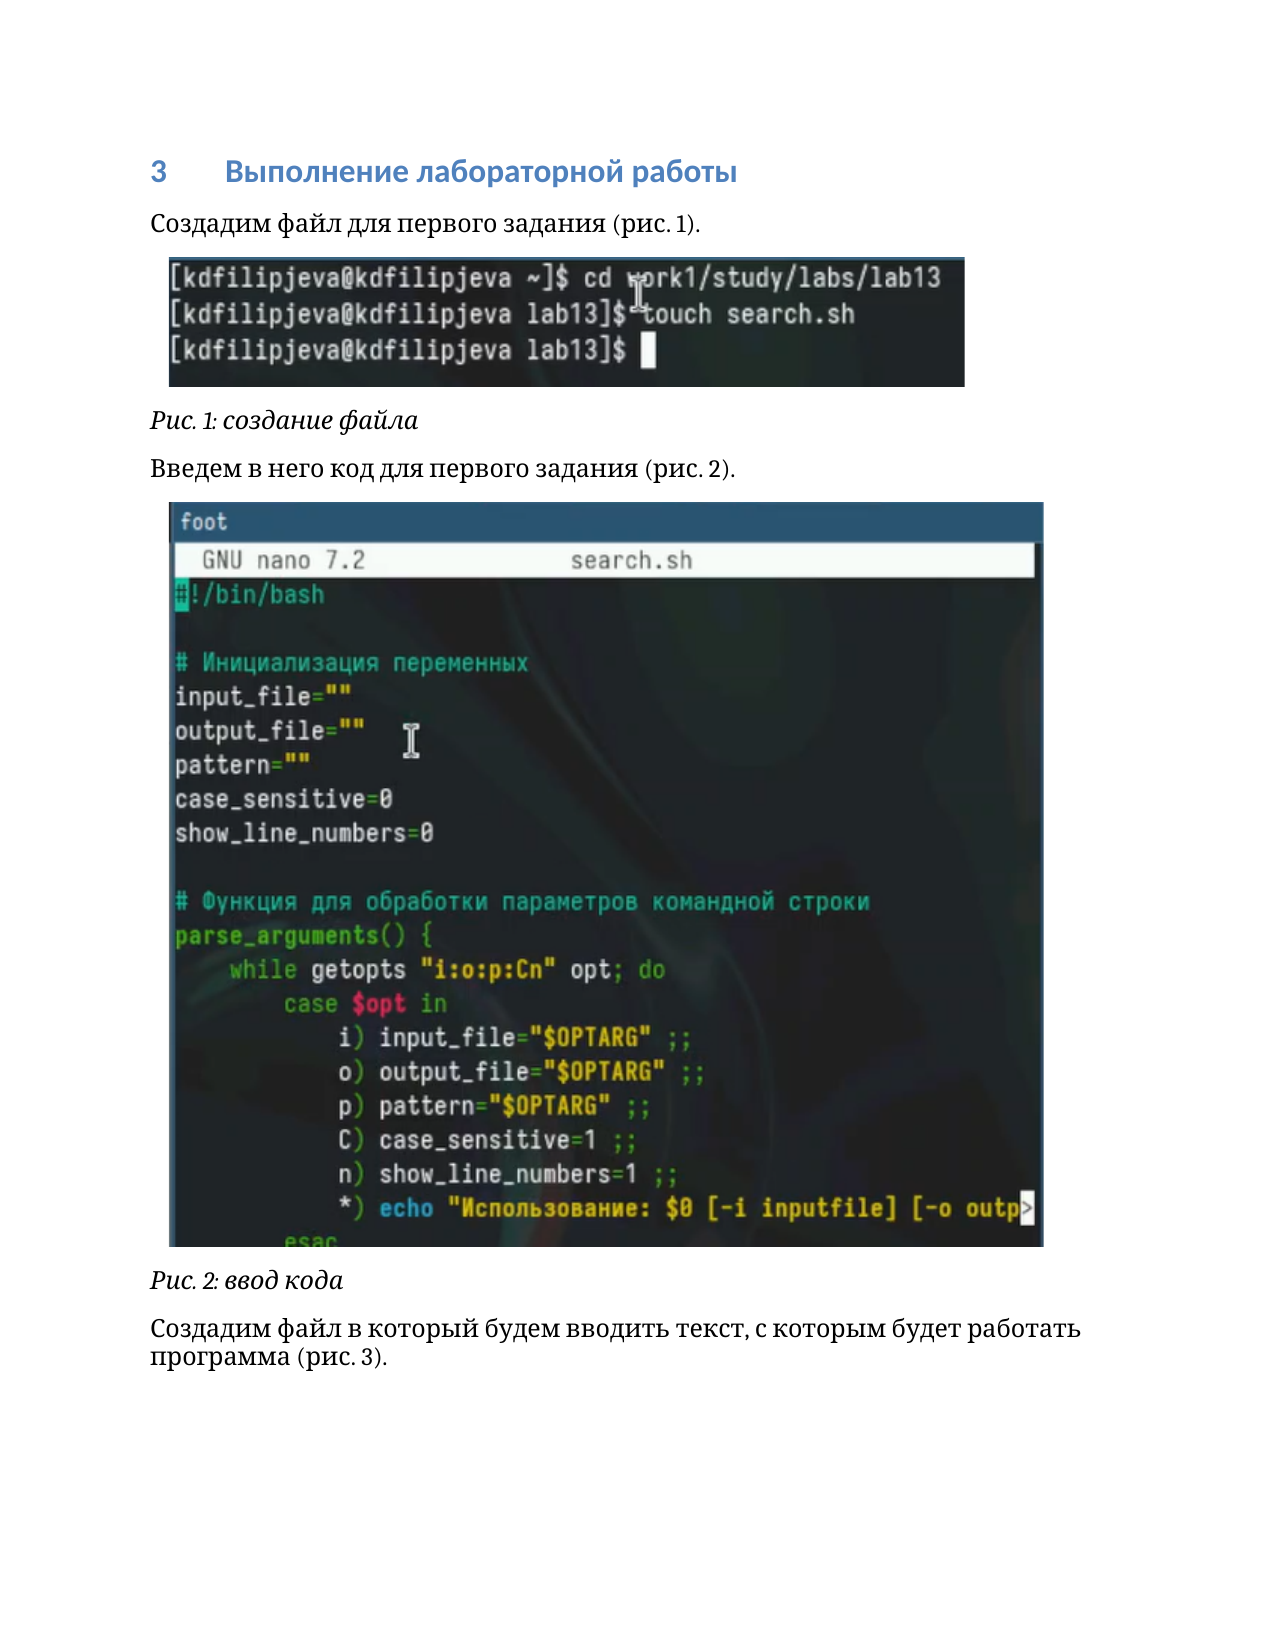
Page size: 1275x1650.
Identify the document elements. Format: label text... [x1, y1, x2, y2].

subtitle 3 Выполнение лабораторной работы [150, 150, 1125, 191]
text Создадим файл в который будем вводить текст, с которым будет работать программа (рис. 3). [150, 1314, 1125, 1372]
text Создадим файл для первого задания (рис. 1). [150, 209, 1125, 238]
text Рис. 2: ввод кода [150, 1267, 1125, 1296]
picture [168, 502, 1044, 1247]
text Рис. 1: создание файла [150, 407, 1125, 436]
text Введем в него код для первого задания (рис. 2). [150, 455, 1125, 483]
picture [168, 257, 965, 387]
